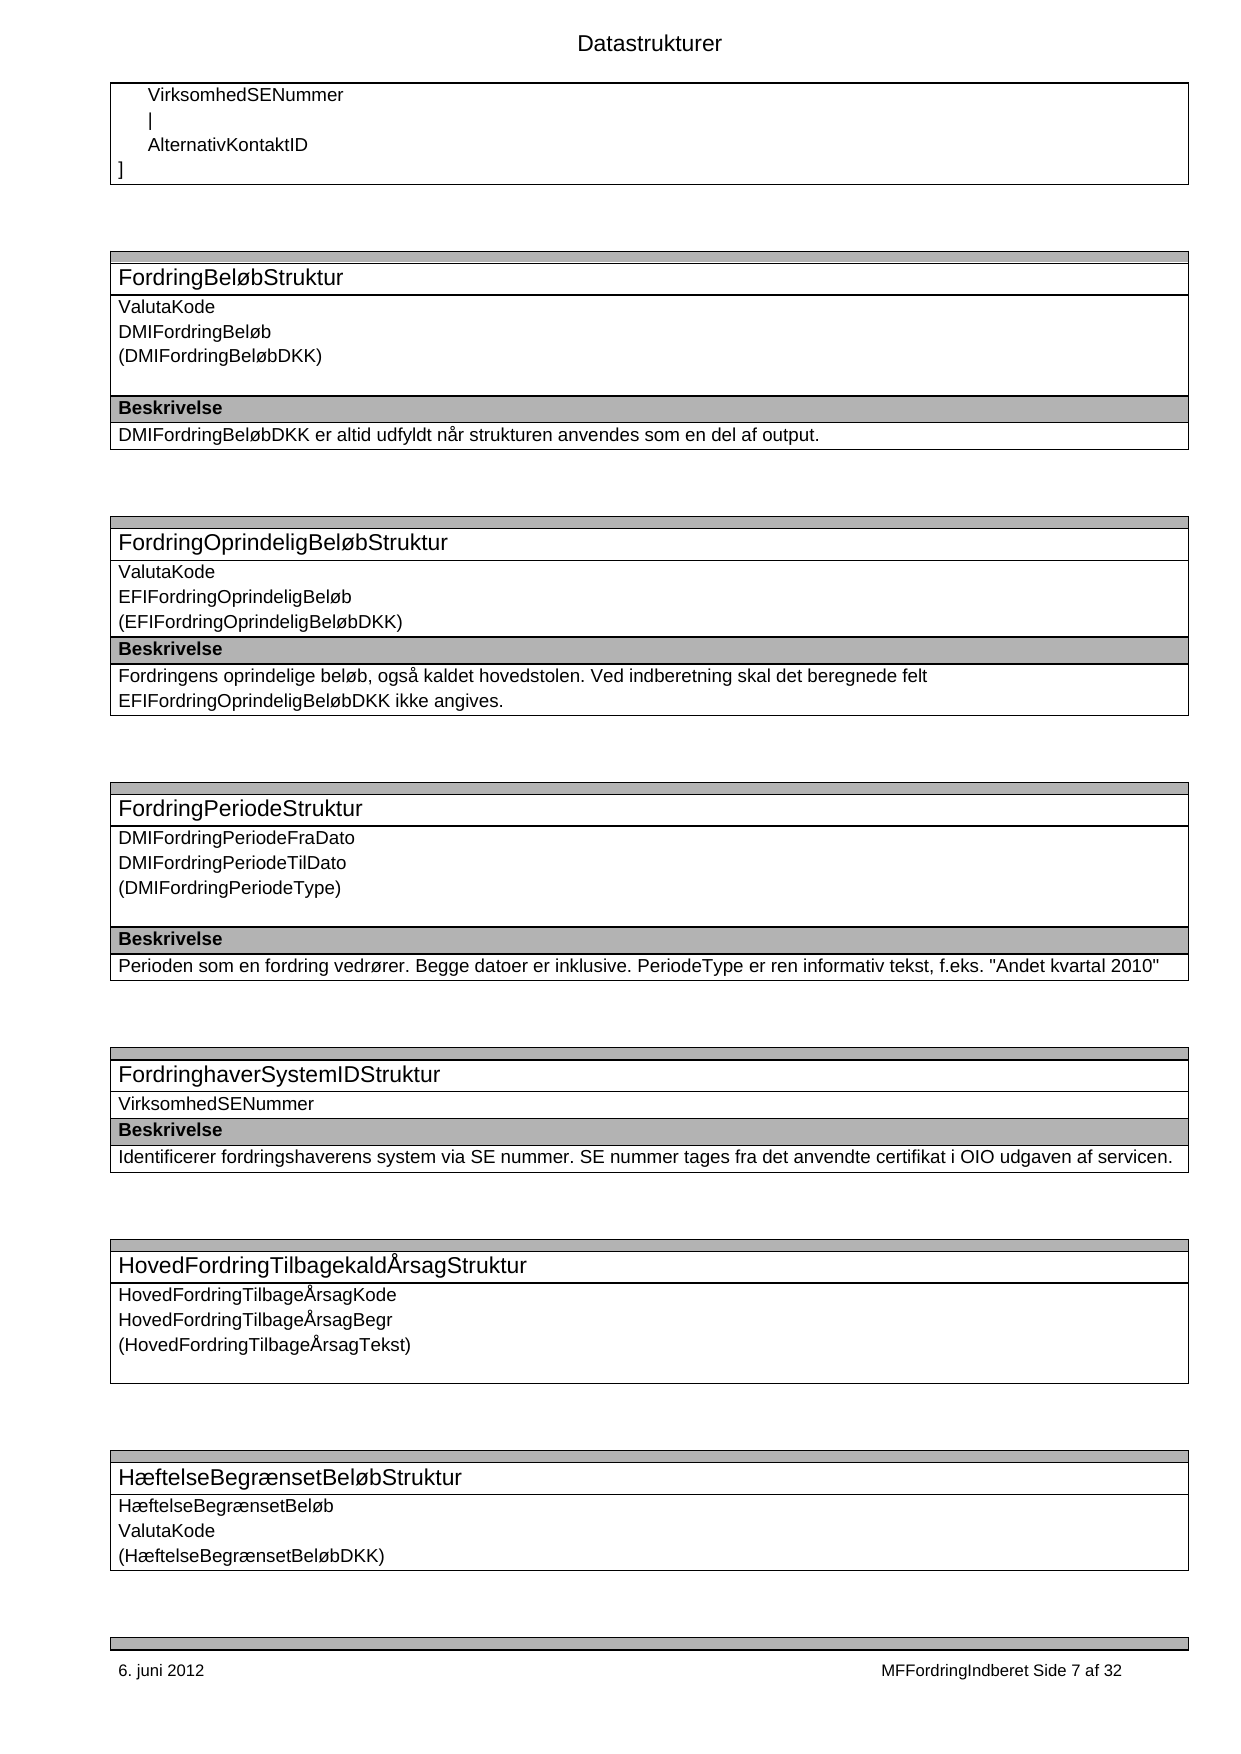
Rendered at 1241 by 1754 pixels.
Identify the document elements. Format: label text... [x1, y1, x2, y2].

table_cell DMIFordringPeriodeFraDato DMIFordringPeriodeTilDato (DMIFordringPeriodeType) [111, 827, 1188, 926]
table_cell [111, 84, 1188, 183]
table_cell Fordringens oprindelige beløb, også kaldet hovedstolen. Ved indberetning skal det beregnede felt EFIFordringOprindeligBeløbDKK ikke angives. [111, 665, 1188, 715]
table_cell FordringBeløbStruktur [111, 264, 1188, 294]
table_header [111, 783, 1188, 794]
table_cell ValutaKode DMIFordringBeløb (DMIFordringBeløbDKK) [111, 296, 1188, 395]
table_cell Beskrivelse [111, 638, 1188, 663]
table_cell VirksomhedSENummer [111, 1092, 1188, 1118]
table_header [111, 252, 1188, 262]
table_header [111, 1451, 1188, 1462]
table_cell HovedFordringTilbageÅrsagKode HovedFordringTilbageÅrsagBegr (HovedFordringTilbageÅrsagTekst) [111, 1284, 1188, 1383]
table_cell Beskrivelse [111, 397, 1188, 422]
table_header [111, 1638, 1188, 1649]
table_cell HæftelseBegrænsetBeløbStruktur [111, 1463, 1188, 1494]
table_header [111, 1048, 1188, 1059]
table_cell HovedFordringTilbagekaldÅrsagStruktur [111, 1252, 1188, 1282]
table_cell FordringhaverSystemIDStruktur [111, 1061, 1188, 1091]
table_cell Perioden som en fordring vedrører. Begge datoer er inklusive. PeriodeType er ren informativ tekst, f.eks. "Andet kvartal 2010" [111, 955, 1188, 980]
table_cell FordringPeriodeStruktur [111, 795, 1188, 825]
table_cell Identificerer fordringshaverens system via SE nummer. SE nummer tages fra det anvendte certifikat i OIO udgaven af servicen. [111, 1146, 1188, 1172]
table_header [111, 517, 1188, 528]
table_cell FordringOprindeligBeløbStruktur [111, 529, 1188, 559]
table_cell Beskrivelse [111, 1119, 1188, 1145]
table_cell Beskrivelse [111, 928, 1188, 953]
table_cell ValutaKode EFIFordringOprindeligBeløb (EFIFordringOprindeligBeløbDKK) [111, 561, 1188, 636]
table_cell HæftelseBegrænsetBeløb ValutaKode (HæftelseBegrænsetBeløbDKK) [111, 1495, 1188, 1570]
table_header [111, 1240, 1188, 1251]
table_cell DMIFordringBeløbDKK er altid udfyldt når strukturen anvendes som en del af output. [111, 423, 1188, 449]
